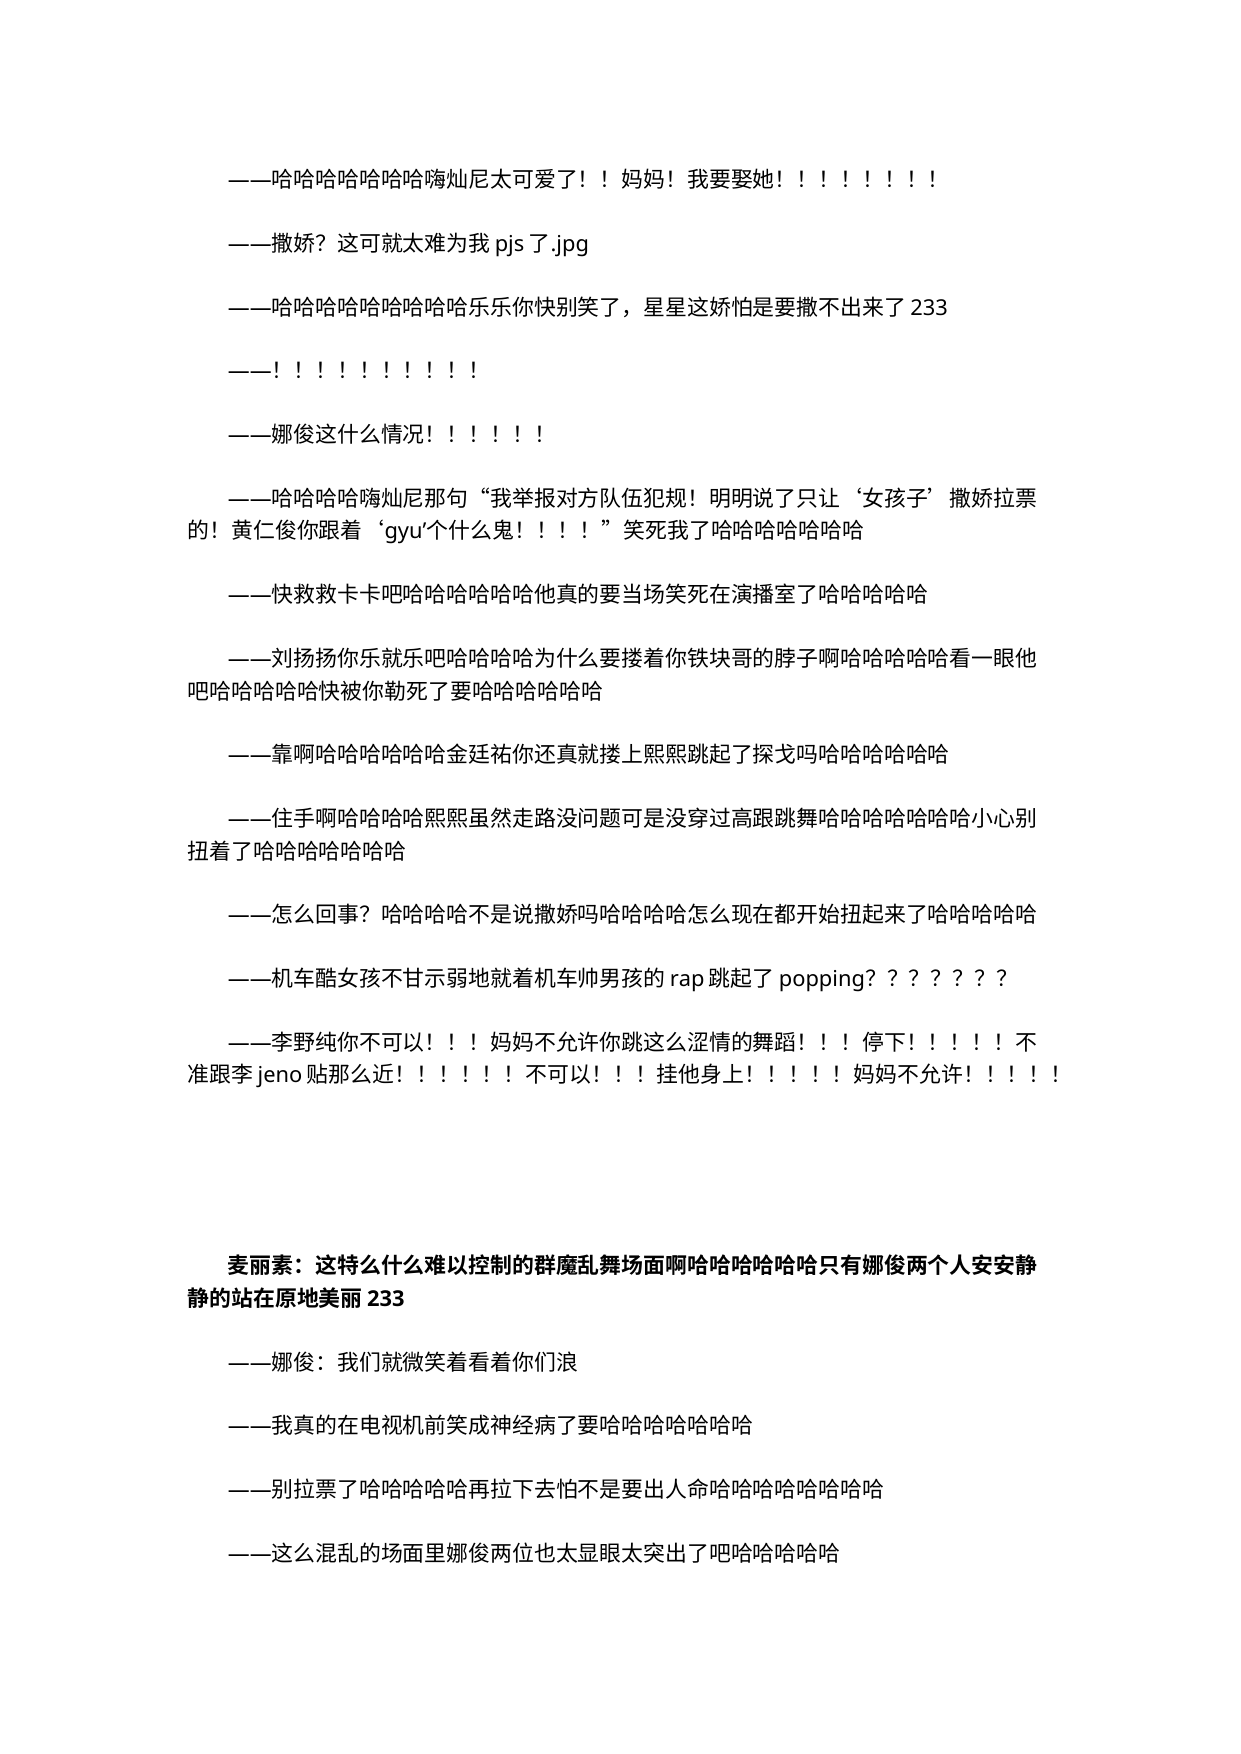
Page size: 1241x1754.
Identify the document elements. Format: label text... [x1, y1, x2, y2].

text ——哈哈哈哈哈哈哈哈哈乐乐你快别笑了，星星这娇怕是要撒不出来了233 [187, 289, 1053, 322]
text ——撒娇？这可就太难为我pjs了.jpg [187, 226, 1053, 258]
text ——住手啊哈哈哈哈熙熙虽然走路没问题可是没穿过高跟跳舞哈哈哈哈哈哈哈小心别扭着了哈哈哈哈哈哈哈 [187, 801, 1053, 866]
text ——！！！！！！！！！！ [187, 353, 1053, 386]
text ——怎么回事？哈哈哈哈不是说撒娇吗哈哈哈哈怎么现在都开始扭起来了哈哈哈哈哈 [187, 897, 1053, 929]
text ——这么混乱的场面里娜俊两位也太显眼太突出了吧哈哈哈哈哈 [187, 1536, 1053, 1568]
text ——哈哈哈哈哈哈哈嗨灿尼太可爱了！！妈妈！我要娶她！！！！！！！！ [187, 162, 1053, 194]
text ——娜俊：我们就微笑着看着你们浪 [187, 1344, 1053, 1377]
text ——哈哈哈哈嗨灿尼那句“我举报对方队伍犯规！明明说了只让‘女孩子’撒娇拉票的！黄仁俊你跟着‘gyu’个什么鬼！！！！”笑死我了哈哈哈哈哈哈哈 [187, 481, 1053, 546]
text ——刘扬扬你乐就乐吧哈哈哈哈为什么要搂着你铁块哥的脖子啊哈哈哈哈哈看一眼他吧哈哈哈哈哈快被你勒死了要哈哈哈哈哈哈 [187, 641, 1053, 706]
text ——机车酷女孩不甘示弱地就着机车帅男孩的rap跳起了popping？？？？？？？ [187, 961, 1053, 993]
text ——李野纯你不可以！！！妈妈不允许你跳这么涩情的舞蹈！！！停下！！！！！不准跟李jeno贴那么近！！！！！！不可以！！！挂他身上！！！！！妈妈不允许！！！！！ [187, 1024, 1053, 1089]
text 麦丽素：这特么什么难以控制的群魔乱舞场面啊哈哈哈哈哈哈只有娜俊两个人安安静静的站在原地美丽233 [187, 1248, 1053, 1313]
text ——娜俊这什么情况！！！！！！ [187, 417, 1053, 449]
text ——快救救卡卡吧哈哈哈哈哈哈他真的要当场笑死在演播室了哈哈哈哈哈 [187, 577, 1053, 609]
text ——别拉票了哈哈哈哈哈再拉下去怕不是要出人命哈哈哈哈哈哈哈哈 [187, 1472, 1053, 1504]
text ——靠啊哈哈哈哈哈哈金廷祐你还真就搂上熙熙跳起了探戈吗哈哈哈哈哈哈 [187, 737, 1053, 769]
text ——我真的在电视机前笑成神经病了要哈哈哈哈哈哈哈 [187, 1408, 1053, 1441]
